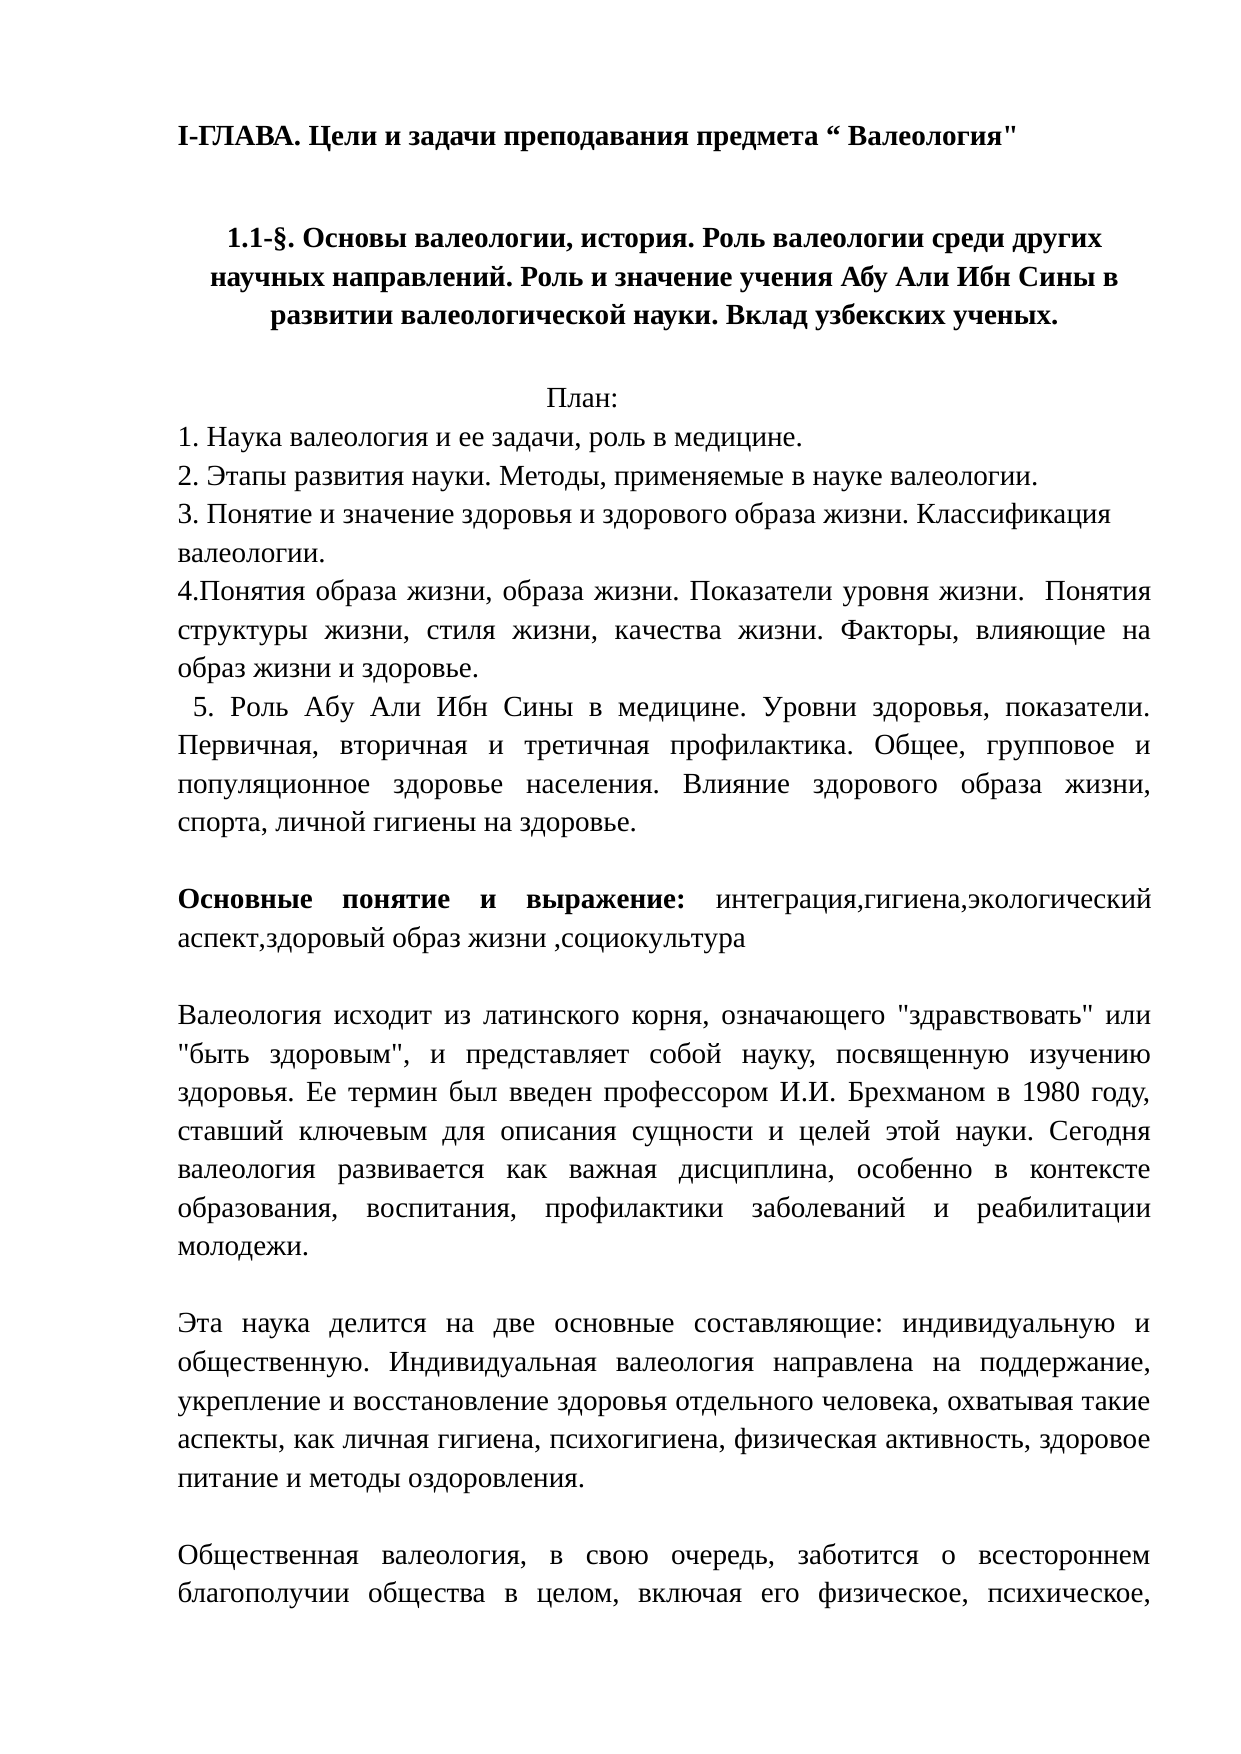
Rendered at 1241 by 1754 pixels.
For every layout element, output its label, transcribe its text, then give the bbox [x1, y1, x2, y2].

text 2. Этапы развития науки. Методы, применяемые в науке валеологии. [177, 458, 1152, 491]
text 1. Наука валеология и ее задачи, роль в медицине. [177, 419, 1152, 453]
text Эта наука делится на две основные составляющие: индивидуальную и общественную. Индивидуальная валеология направлена на поддержание, укрепление и восстановление здоровья отдельного человека, охватывая такие аспекты, как личная гигиена, психогигиена, физическая активность, здоровое питание и методы оздоровления. [177, 1306, 1152, 1493]
text 5. Роль Абу Али Ибн Сины в медицине. Уровни здоровья, показатели. Первичная, вторичная и третичная профилактика. Общее, групповое и популяционное здоровье населения. Влияние здорового образа жизни, спорта, личной гигиены на здоровье. [177, 689, 1152, 838]
text План: [177, 381, 1152, 414]
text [177, 1537, 1152, 1609]
text 3. Понятие и значение здоровья и здорового образа жизни. Классификация валеологии. [177, 496, 1152, 568]
text Валеология исходит из латинского корня, означающего "здравствовать" или "быть здоровым", и представляет собой науку, посвященную изучению здоровья. Ее термин был введен профессором И.И. Брехманом в 1980 году, ставший ключевым для описания сущности и целей этой науки. Сегодня валеология развивается как важная дисциплина, особенно в контексте образования, воспитания, профилактики заболеваний и реабилитации молодежи. [177, 997, 1152, 1262]
text 1.1-§. Основы валеологии, история. Роль валеологии среди других научных направлений. Роль и значение учения Абу Али Ибн Сины в развитии валеологической науки. Вклад узбекских ученых. [177, 220, 1152, 331]
text 4.Понятия образа жизни, образа жизни. Показатели уровня жизни. Понятия структуры жизни, стиля жизни, качества жизни. Факторы, влияющие на образ жизни и здоровье. [177, 573, 1152, 684]
text I-ГЛАВА. Цели и задачи преподавания предмета “ Валеология" [177, 118, 1152, 152]
text Основные понятие и выражение: интеграция,гигиена,экологический аспект,здоровый образ жизни ,социокультура [177, 882, 1152, 954]
